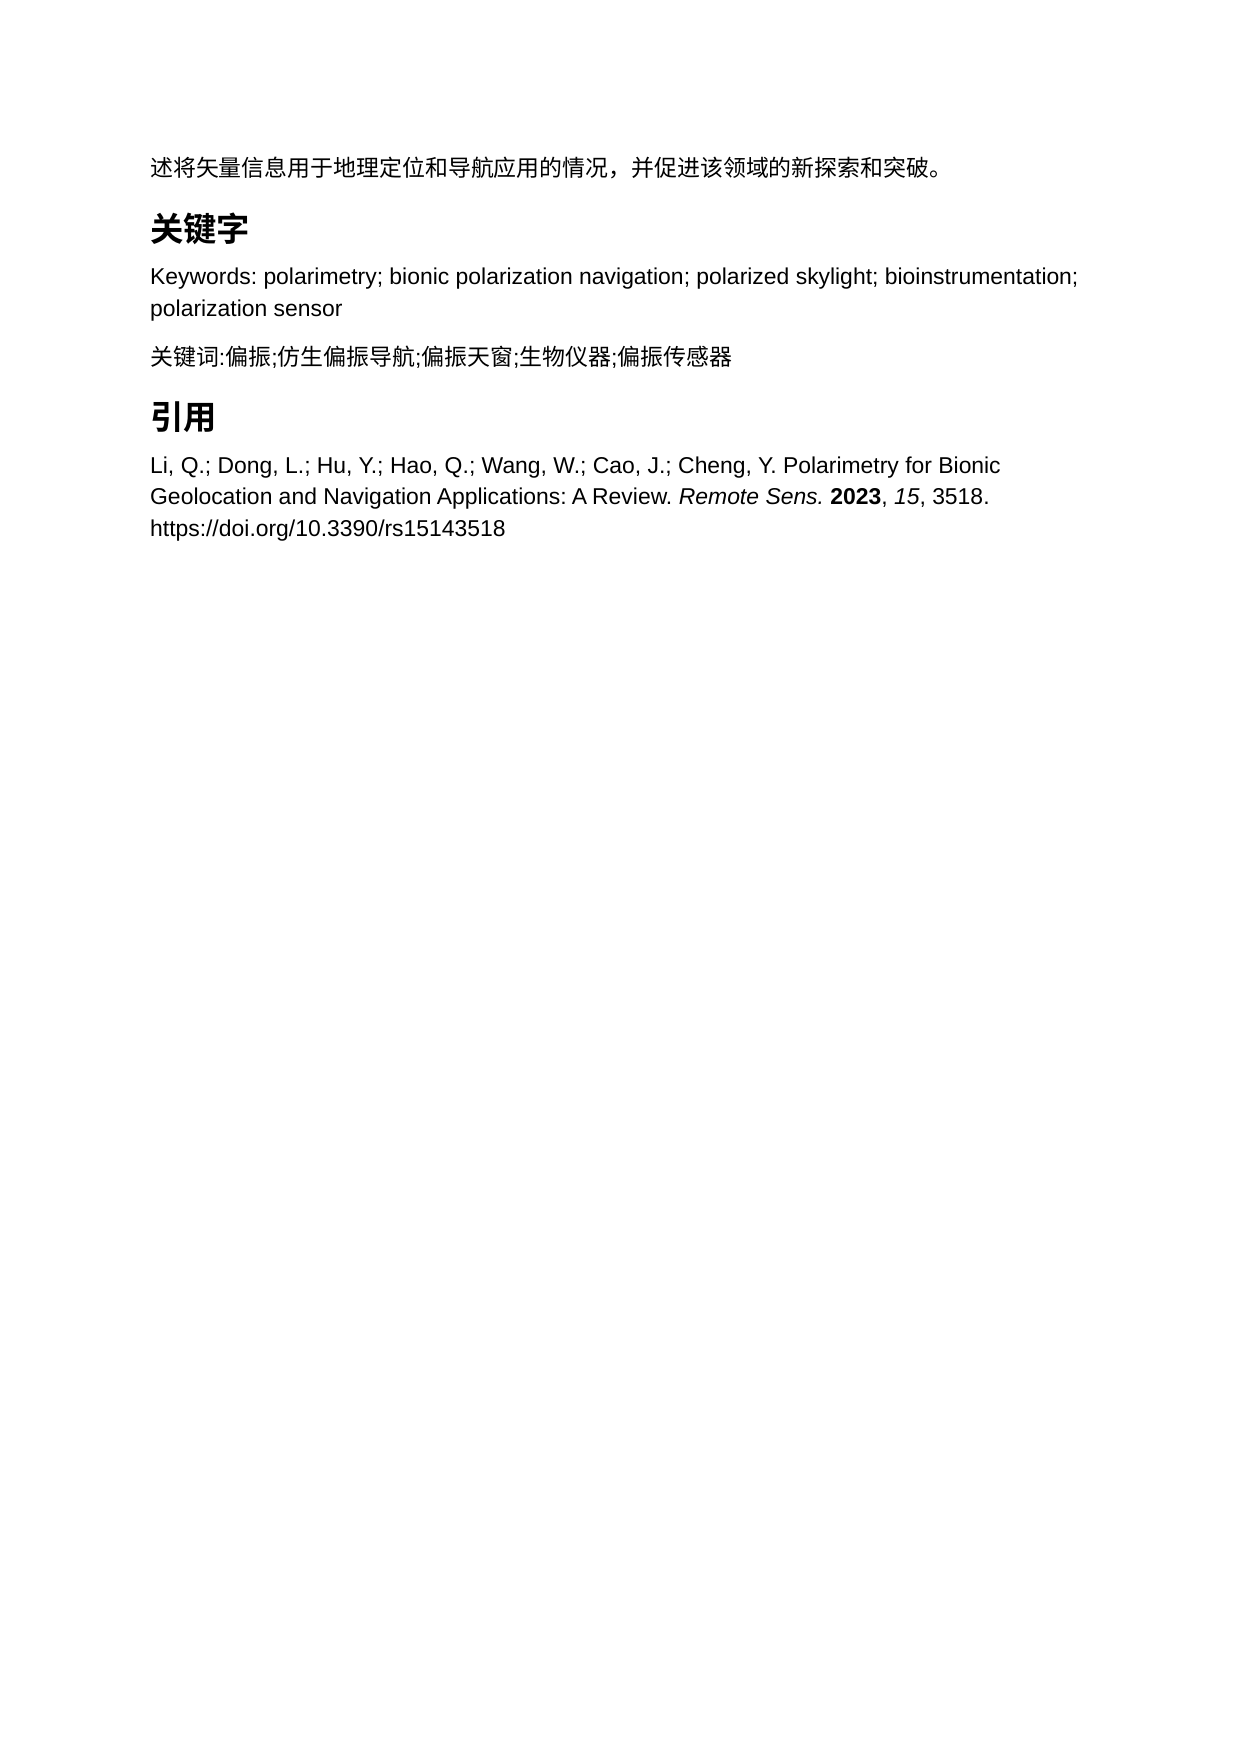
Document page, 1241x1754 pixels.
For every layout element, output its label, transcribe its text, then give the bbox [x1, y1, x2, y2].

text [150, 150, 1090, 183]
text 关键词:偏振;仿生偏振导航;偏振天窗;生物仪器;偏振传感器 [150, 339, 1090, 372]
text Keywords: polarimetry; bionic polarization navigation; polarized skylight; bioinstrumentation; polarization sensor [150, 263, 1090, 321]
text Li, Q.; Dong, L.; Hu, Y.; Hao, Q.; Wang, W.; Cao, J.; Cheng, Y. Polarimetry for Bionic Geolocation and Navigation Applications: A Review. Remote Sens. 2023, 15, 3518. https://doi.org/10.3390/rs15143518 [150, 452, 1090, 541]
